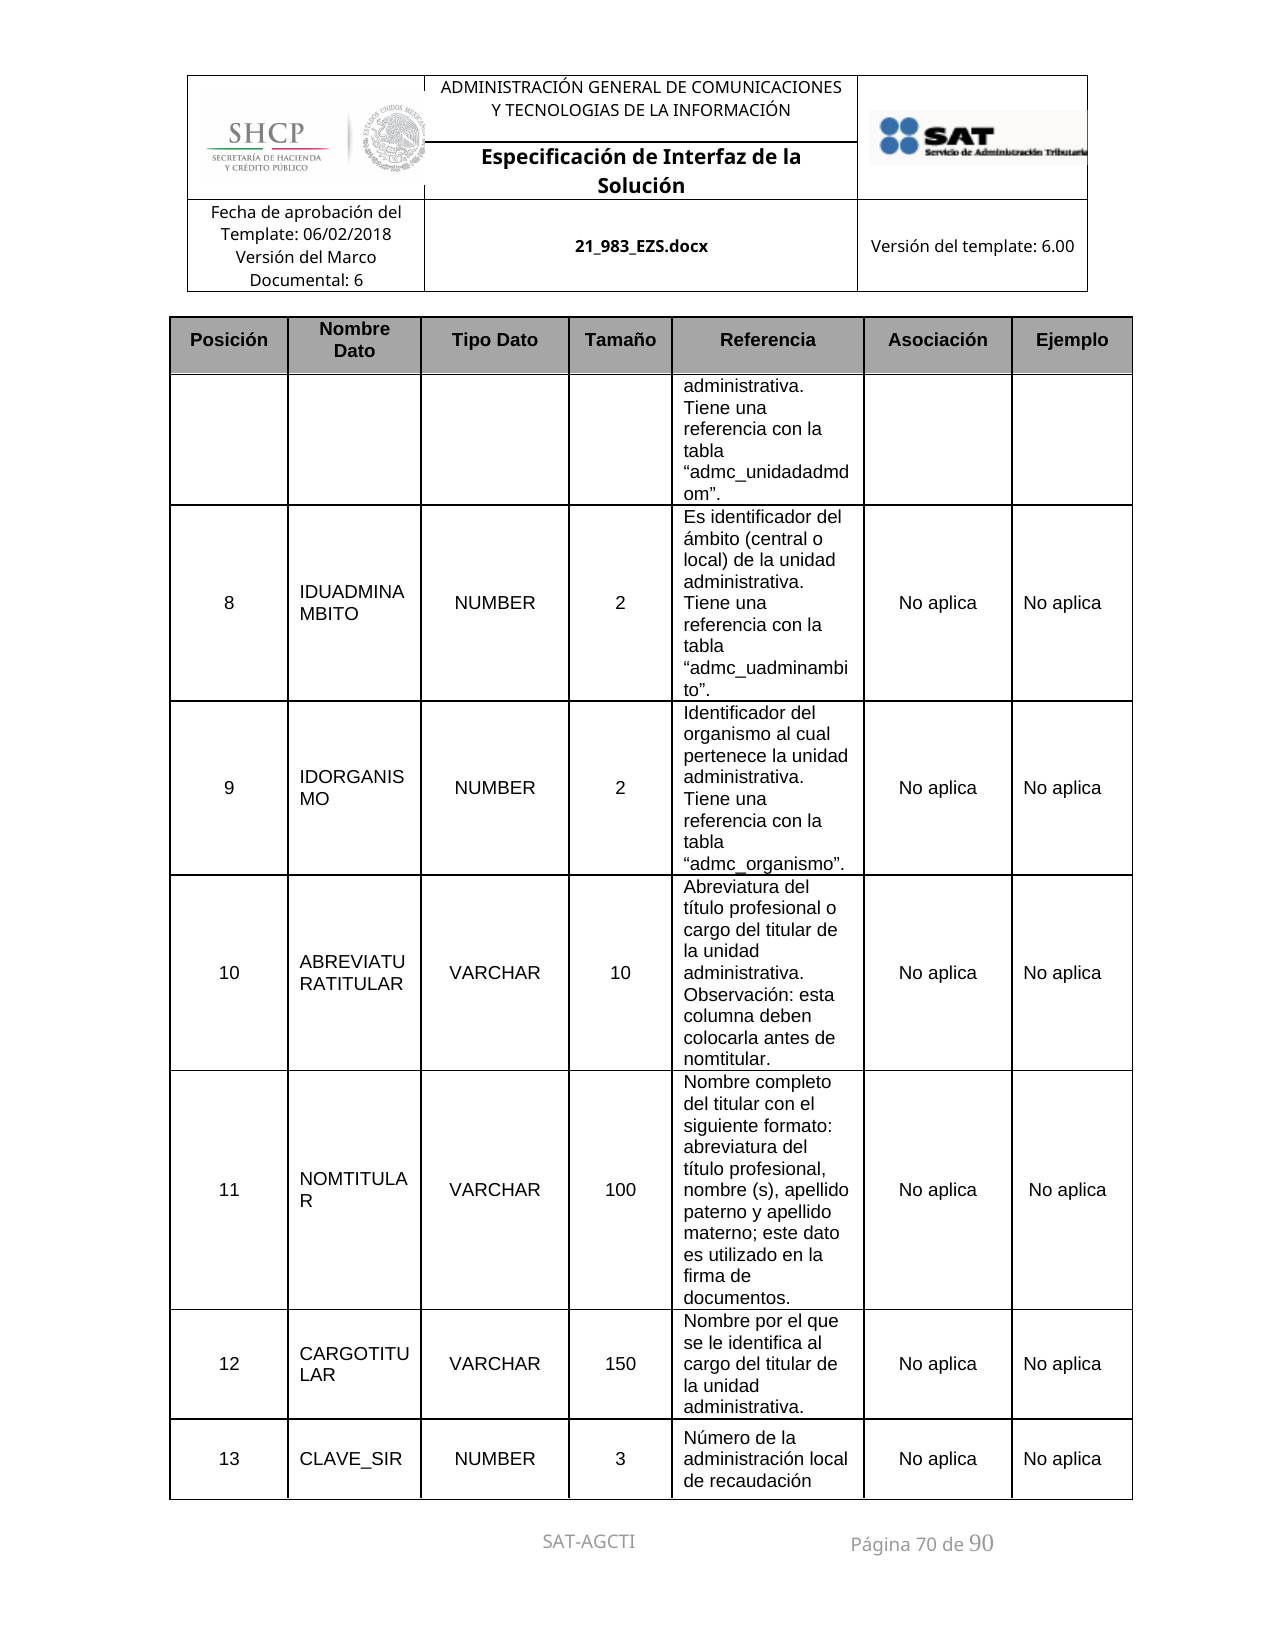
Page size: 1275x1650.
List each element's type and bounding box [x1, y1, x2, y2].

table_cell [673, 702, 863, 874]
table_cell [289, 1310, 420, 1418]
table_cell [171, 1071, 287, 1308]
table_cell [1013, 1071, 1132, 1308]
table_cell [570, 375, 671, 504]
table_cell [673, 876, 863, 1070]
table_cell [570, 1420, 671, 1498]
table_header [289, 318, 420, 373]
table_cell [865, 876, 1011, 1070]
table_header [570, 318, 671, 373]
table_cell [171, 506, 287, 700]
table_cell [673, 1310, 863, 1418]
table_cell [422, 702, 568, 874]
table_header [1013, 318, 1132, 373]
picture [869, 110, 1088, 165]
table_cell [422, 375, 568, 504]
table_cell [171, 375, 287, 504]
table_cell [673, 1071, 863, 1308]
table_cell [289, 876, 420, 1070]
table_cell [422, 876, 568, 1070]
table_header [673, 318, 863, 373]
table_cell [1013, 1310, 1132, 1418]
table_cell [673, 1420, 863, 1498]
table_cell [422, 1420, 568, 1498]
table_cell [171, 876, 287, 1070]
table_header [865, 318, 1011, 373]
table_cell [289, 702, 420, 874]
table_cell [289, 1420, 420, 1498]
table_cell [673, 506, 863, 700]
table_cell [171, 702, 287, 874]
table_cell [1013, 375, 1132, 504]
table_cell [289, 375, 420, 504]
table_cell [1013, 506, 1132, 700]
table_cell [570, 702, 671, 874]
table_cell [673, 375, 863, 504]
picture [198, 91, 425, 185]
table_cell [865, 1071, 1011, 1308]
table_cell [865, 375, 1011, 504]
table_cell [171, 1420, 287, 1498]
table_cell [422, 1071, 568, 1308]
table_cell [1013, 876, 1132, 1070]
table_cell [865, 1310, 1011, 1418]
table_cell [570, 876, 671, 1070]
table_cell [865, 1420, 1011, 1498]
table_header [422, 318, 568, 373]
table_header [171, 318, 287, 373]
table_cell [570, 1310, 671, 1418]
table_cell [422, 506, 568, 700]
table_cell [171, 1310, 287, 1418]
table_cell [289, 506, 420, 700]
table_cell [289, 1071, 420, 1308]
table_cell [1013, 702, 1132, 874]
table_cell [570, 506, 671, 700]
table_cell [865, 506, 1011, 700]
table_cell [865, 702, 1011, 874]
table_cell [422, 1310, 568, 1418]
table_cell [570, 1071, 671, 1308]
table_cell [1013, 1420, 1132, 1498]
